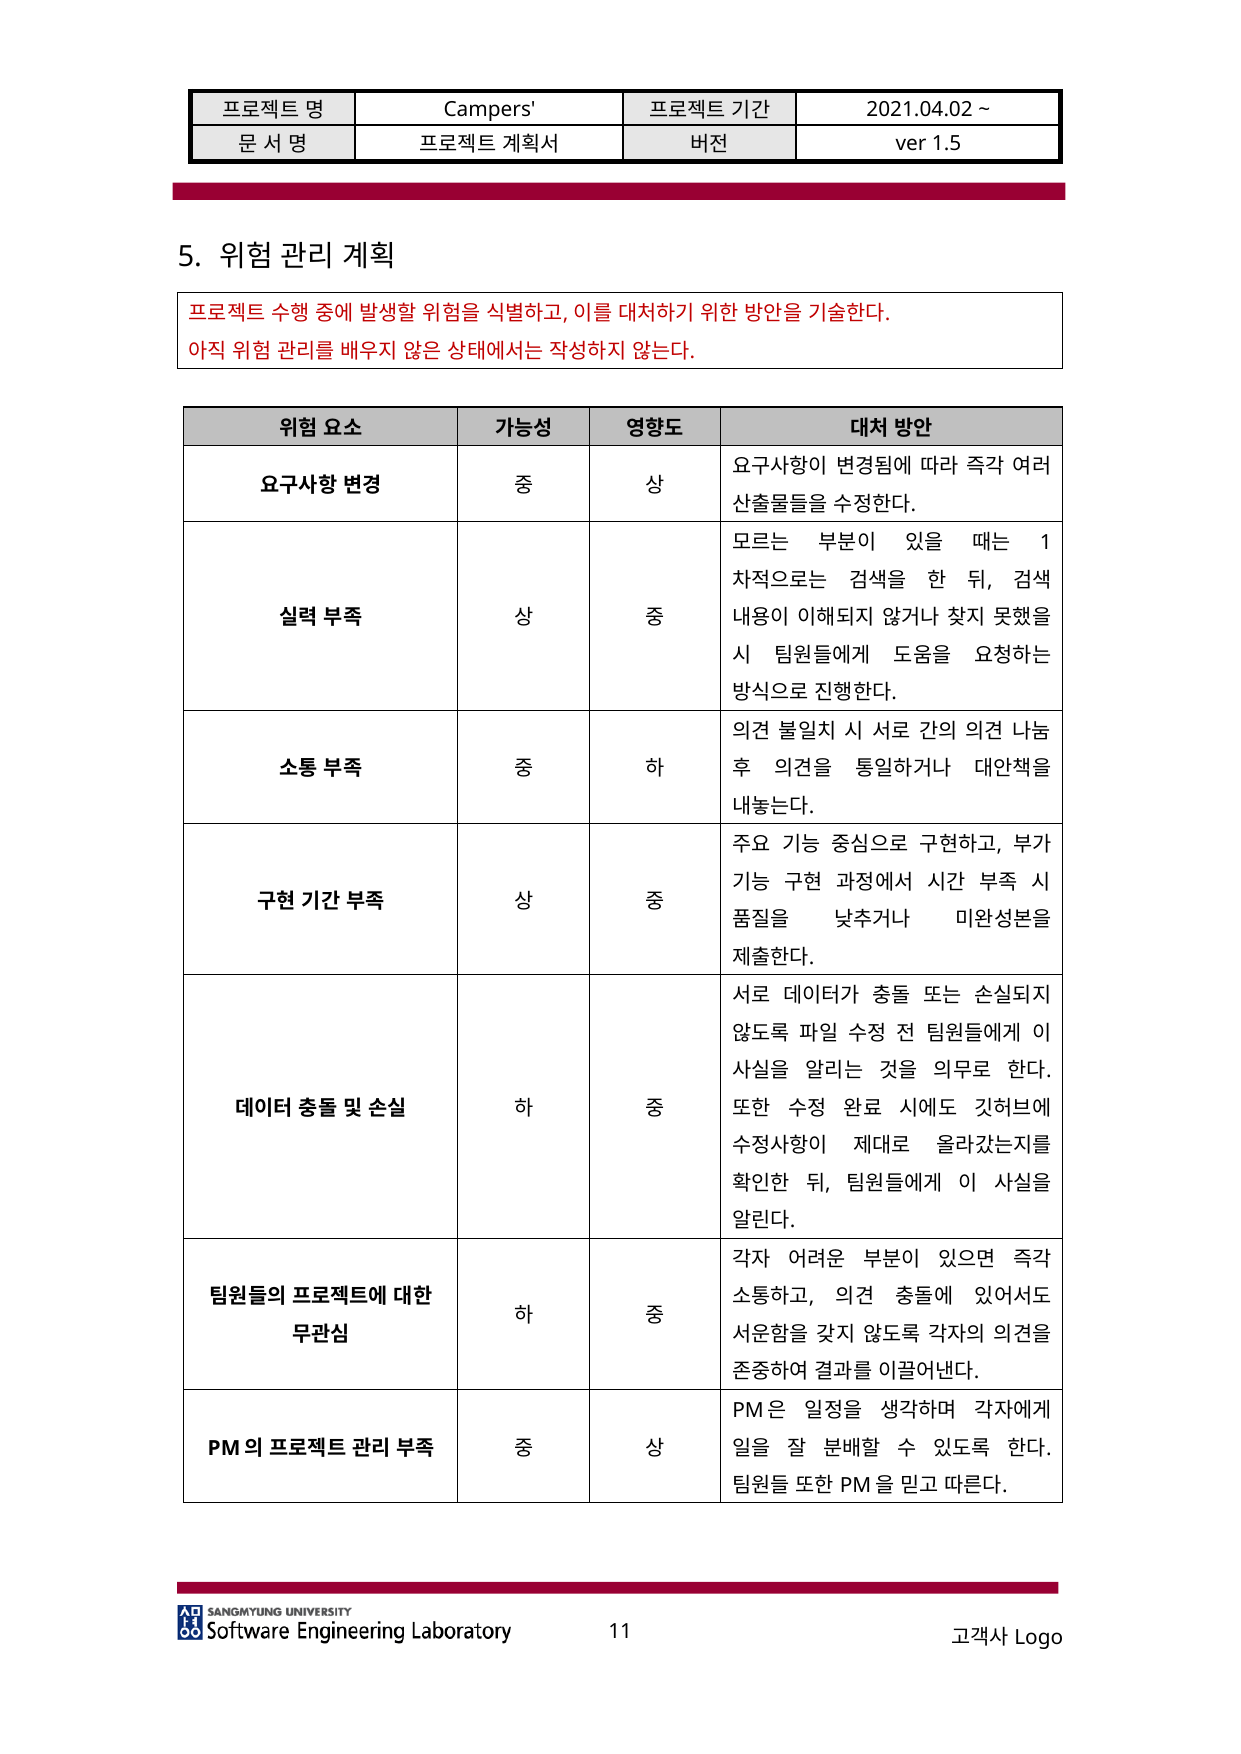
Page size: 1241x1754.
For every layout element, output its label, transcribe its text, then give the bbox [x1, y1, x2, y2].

table_header 위험 요소 [184, 408, 457, 445]
table_cell PM은 일정을 생각하며 각자에게 일을 잘 분배할 수 있도록 한다. 팀원들 또한 PM을 믿고 따른다. [721, 1390, 1062, 1502]
table_cell 모르는 부분이 있을 때는 1차적으로는 검색을 한 뒤, 검색 내용이 이해되지 않거나 찾지 못했을 시 팀원들에게 도움을 요청하는 방식으로 진행한다. [721, 522, 1062, 709]
table_cell 상 [590, 1390, 720, 1502]
table_cell 중 [458, 1390, 589, 1502]
table_cell PM의 프로젝트 관리 부족 [184, 1390, 457, 1502]
table_cell 하 [458, 975, 589, 1238]
table_header 프로젝트 수행 중에 발생할 위험을 식별하고, 이를 대처하기 위한 방안을 기술한다. 아직 위험 관리를 배우지 않은 상태에서는 작성하지 않는다. [178, 293, 1062, 368]
table_cell 상 [458, 522, 589, 709]
table_cell 요구사항이 변경됨에 따라 즉각 여러 산출물들을 수정한다. [721, 446, 1062, 521]
table_cell 요구사항 변경 [184, 446, 457, 521]
table_cell 팀원들의 프로젝트에 대한 무관심 [184, 1239, 457, 1389]
table_cell 중 [590, 975, 720, 1238]
table_cell 상 [590, 446, 720, 521]
table_cell 상 [458, 824, 589, 974]
subtitle 위험 관리 계획 [177, 217, 1063, 292]
table_cell 구현 기간 부족 [184, 824, 457, 974]
table_cell 하 [590, 711, 720, 823]
table_cell 중 [590, 1239, 720, 1389]
table_cell 데이터 충돌 및 손실 [184, 975, 457, 1238]
table_header 가능성 [458, 408, 589, 445]
table_cell 주요 기능 중심으로 구현하고, 부가 기능 구현 과정에서 시간 부족 시 품질을 낮추거나 미완성본을 제출한다. [721, 824, 1062, 974]
table_cell 각자 어려운 부분이 있으면 즉각 소통하고, 의견 충돌에 있어서도 서운함을 갖지 않도록 각자의 의견을 존중하여 결과를 이끌어낸다. [721, 1239, 1062, 1389]
table_cell 중 [590, 824, 720, 974]
table_cell 실력 부족 [184, 522, 457, 709]
table_cell 하 [458, 1239, 589, 1389]
table_header 대처 방안 [721, 408, 1062, 445]
table_cell 중 [458, 711, 589, 823]
table_cell 의견 불일치 시 서로 간의 의견 나눔 후 의견을 통일하거나 대안책을 내놓는다. [721, 711, 1062, 823]
picture [177, 1605, 515, 1645]
table_cell 서로 데이터가 충돌 또는 손실되지 않도록 파일 수정 전 팀원들에게 이 사실을 알리는 것을 의무로 한다. 또한 수정 완료 시에도 깃허브에 수정사항이 제대로 올라갔는지를 확인한 뒤, 팀원들에게 이 사실을 알린다. [721, 975, 1062, 1238]
table_cell 중 [458, 446, 589, 521]
table_header 영향도 [590, 408, 720, 445]
table_cell 중 [590, 522, 720, 709]
table_cell 소통 부족 [184, 711, 457, 823]
